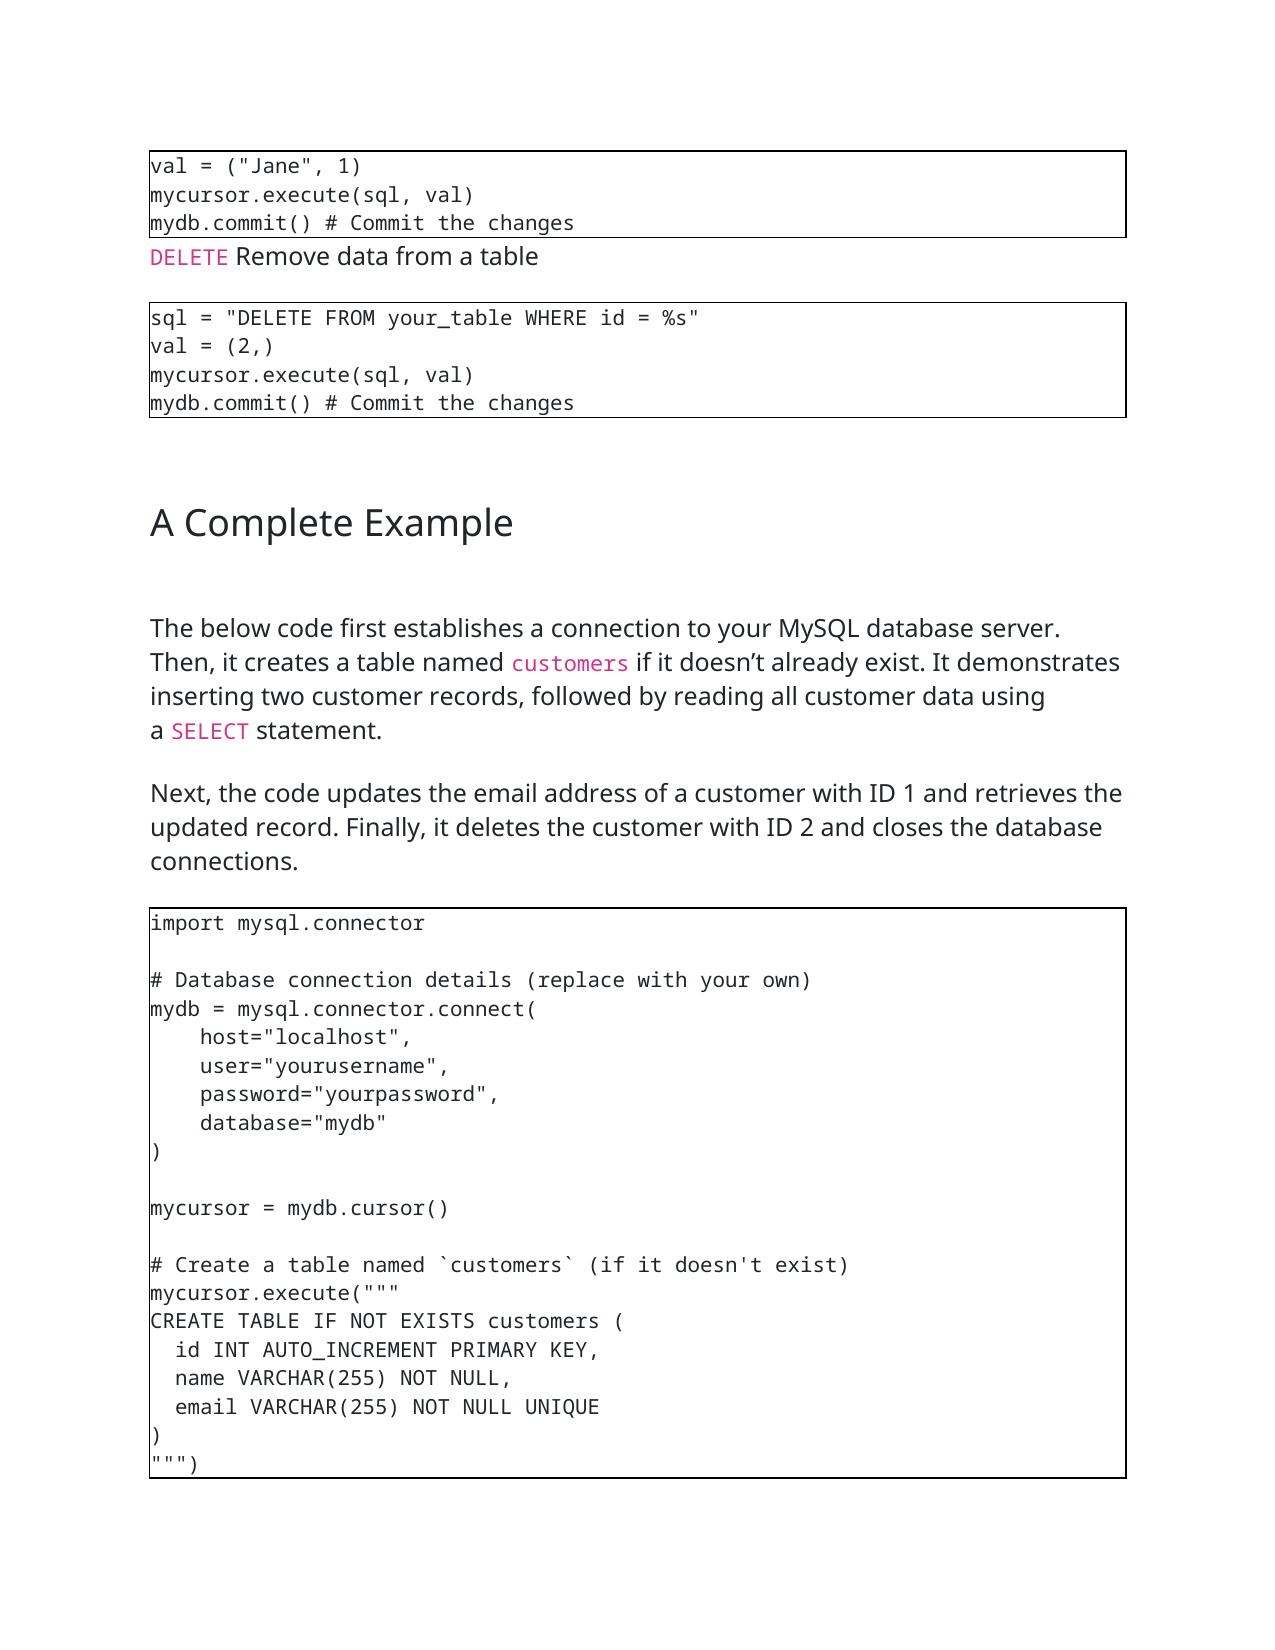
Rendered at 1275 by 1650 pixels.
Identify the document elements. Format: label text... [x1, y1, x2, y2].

text A Complete Example [150, 497, 1125, 548]
text id INT AUTO_INCREMENT PRIMARY KEY, [150, 1335, 1125, 1363]
text import mysql.connector [150, 909, 1125, 937]
text mycursor.execute(sql, val) [150, 360, 1125, 387]
text name VARCHAR(255) NOT NULL, [150, 1363, 1125, 1392]
text mycursor.execute(sql, val) [150, 180, 1125, 207]
text Next, the code updates the email address of a customer with ID 1 and retrieves the updated record. Finally, it deletes the customer with ID 2 and closes the database connections. [150, 776, 1125, 878]
text val = (2,) [150, 332, 1125, 360]
text sql = "DELETE FROM your_table WHERE id = %s" [150, 303, 1125, 332]
text host="localhost", [150, 1022, 1125, 1051]
text CREATE TABLE IF NOT EXISTS customers ( [150, 1307, 1125, 1335]
text email VARCHAR(255) NOT NULL UNIQUE [150, 1392, 1125, 1420]
text mycursor = mydb.cursor() [150, 1193, 1125, 1221]
text DELETE Remove data from a table [150, 238, 1125, 272]
text # Create a table named `customers` (if it doesn't exist) [150, 1250, 1125, 1278]
text val = ("Jane", 1) [150, 152, 1125, 180]
text # Database connection details (replace with your own) [150, 965, 1125, 994]
text mydb = mysql.connector.connect( [150, 994, 1125, 1022]
text mydb.commit() # Commit the changes [150, 387, 1125, 417]
text mycursor.execute(""" [150, 1278, 1125, 1307]
text """) [150, 1447, 1125, 1477]
text The below code first establishes a connection to your MySQL database server. Then, it creates a table named customers if it doesn’t already exist. It demonstrates inserting two customer records, followed by reading all customer data using a SELECT statement. [150, 610, 1125, 746]
text ) [150, 1136, 1125, 1164]
text database="mydb" [150, 1108, 1125, 1136]
text mydb.commit() # Commit the changes [150, 207, 1125, 237]
text password="yourpassword", [150, 1079, 1125, 1108]
text ) [150, 1420, 1125, 1447]
text user="yourusername", [150, 1051, 1125, 1079]
